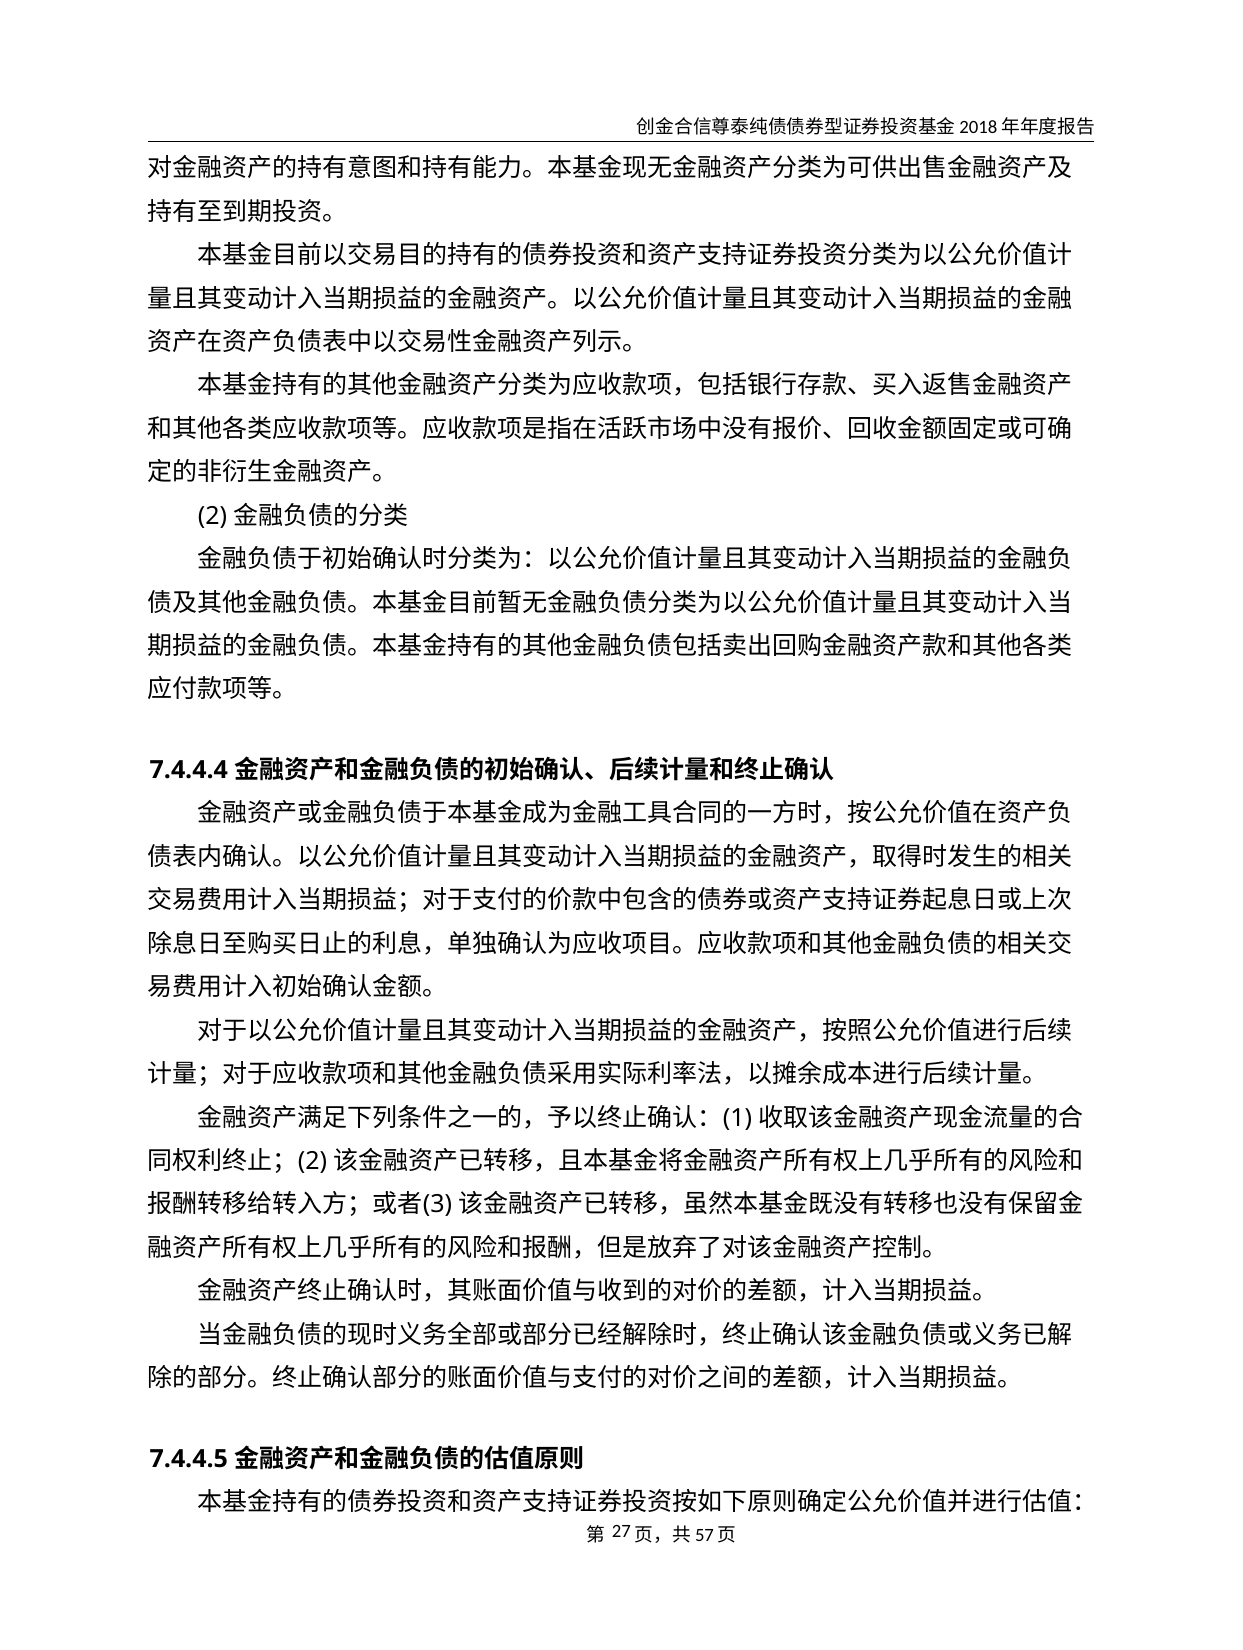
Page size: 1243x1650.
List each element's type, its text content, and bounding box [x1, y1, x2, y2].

text 本基金持有的债券投资和资产支持证券投资按如下原则确定公允价值并进行估值： [148, 1482, 1094, 1518]
text 金融资产终止确认时，其账面价值与收到的对价的差额，计入当期损益。 [148, 1271, 1094, 1307]
text 金融资产或金融负债于本基金成为金融工具合同的一方时，按公允价值在资产负债表内确认。以公允价值计量且其变动计入当期损益的金融资产，取得时发生的相关交易费用计入当期损益；对于支付的价款中包含的债券或资产支持证券起息日或上次除息日至购买日止的利息，单独确认为应收项目。应收款项和其他金融负债的相关交易费用计入初始确认金额。 [148, 793, 1094, 1003]
text 对于以公允价值计量且其变动计入当期损益的金融资产，按照公允价值进行后续计量；对于应收款项和其他金融负债采用实际利率法，以摊余成本进行后续计量。 [148, 1010, 1094, 1090]
text 金融资产满足下列条件之一的，予以终止确认：(1) 收取该金融资产现金流量的合同权利终止；(2) 该金融资产已转移，且本基金将金融资产所有权上几乎所有的风险和报酬转移给转入方；或者(3) 该金融资产已转移，虽然本基金既没有转移也没有保留金融资产所有权上几乎所有的风险和报酬，但是放弃了对该金融资产控制。 [148, 1097, 1094, 1263]
text 本基金目前以交易目的持有的债券投资和资产支持证券投资分类为以公允价值计量且其变动计入当期损益的金融资产。以公允价值计量且其变动计入当期损益的金融资产在资产负债表中以交易性金融资产列示。 [148, 234, 1094, 358]
text 7.4.4.5 金融资产和金融负债的估值原则 [149, 1438, 1094, 1474]
text 当金融负债的现时义务全部或部分已经解除时，终止确认该金融负债或义务已解除的部分。终止确认部分的账面价值与支付的对价之间的差额，计入当期损益。 [148, 1314, 1094, 1394]
text 本基金持有的其他金融资产分类为应收款项，包括银行存款、买入返售金融资产和其他各类应收款项等。应收款项是指在活跃市场中没有报价、回收金额固定或可确定的非衍生金融资产。 [148, 365, 1094, 488]
text (2) 金融负债的分类 [148, 495, 1094, 531]
text 7.4.4.4 金融资产和金融负债的初始确认、后续计量和终止确认 [149, 749, 1094, 786]
text 金融负债于初始确认时分类为：以公允价值计量且其变动计入当期损益的金融负债及其他金融负债。本基金目前暂无金融负债分类为以公允价值计量且其变动计入当期损益的金融负债。本基金持有的其他金融负债包括卖出回购金融资产款和其他各类应付款项等。 [148, 539, 1094, 705]
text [148, 148, 1094, 227]
